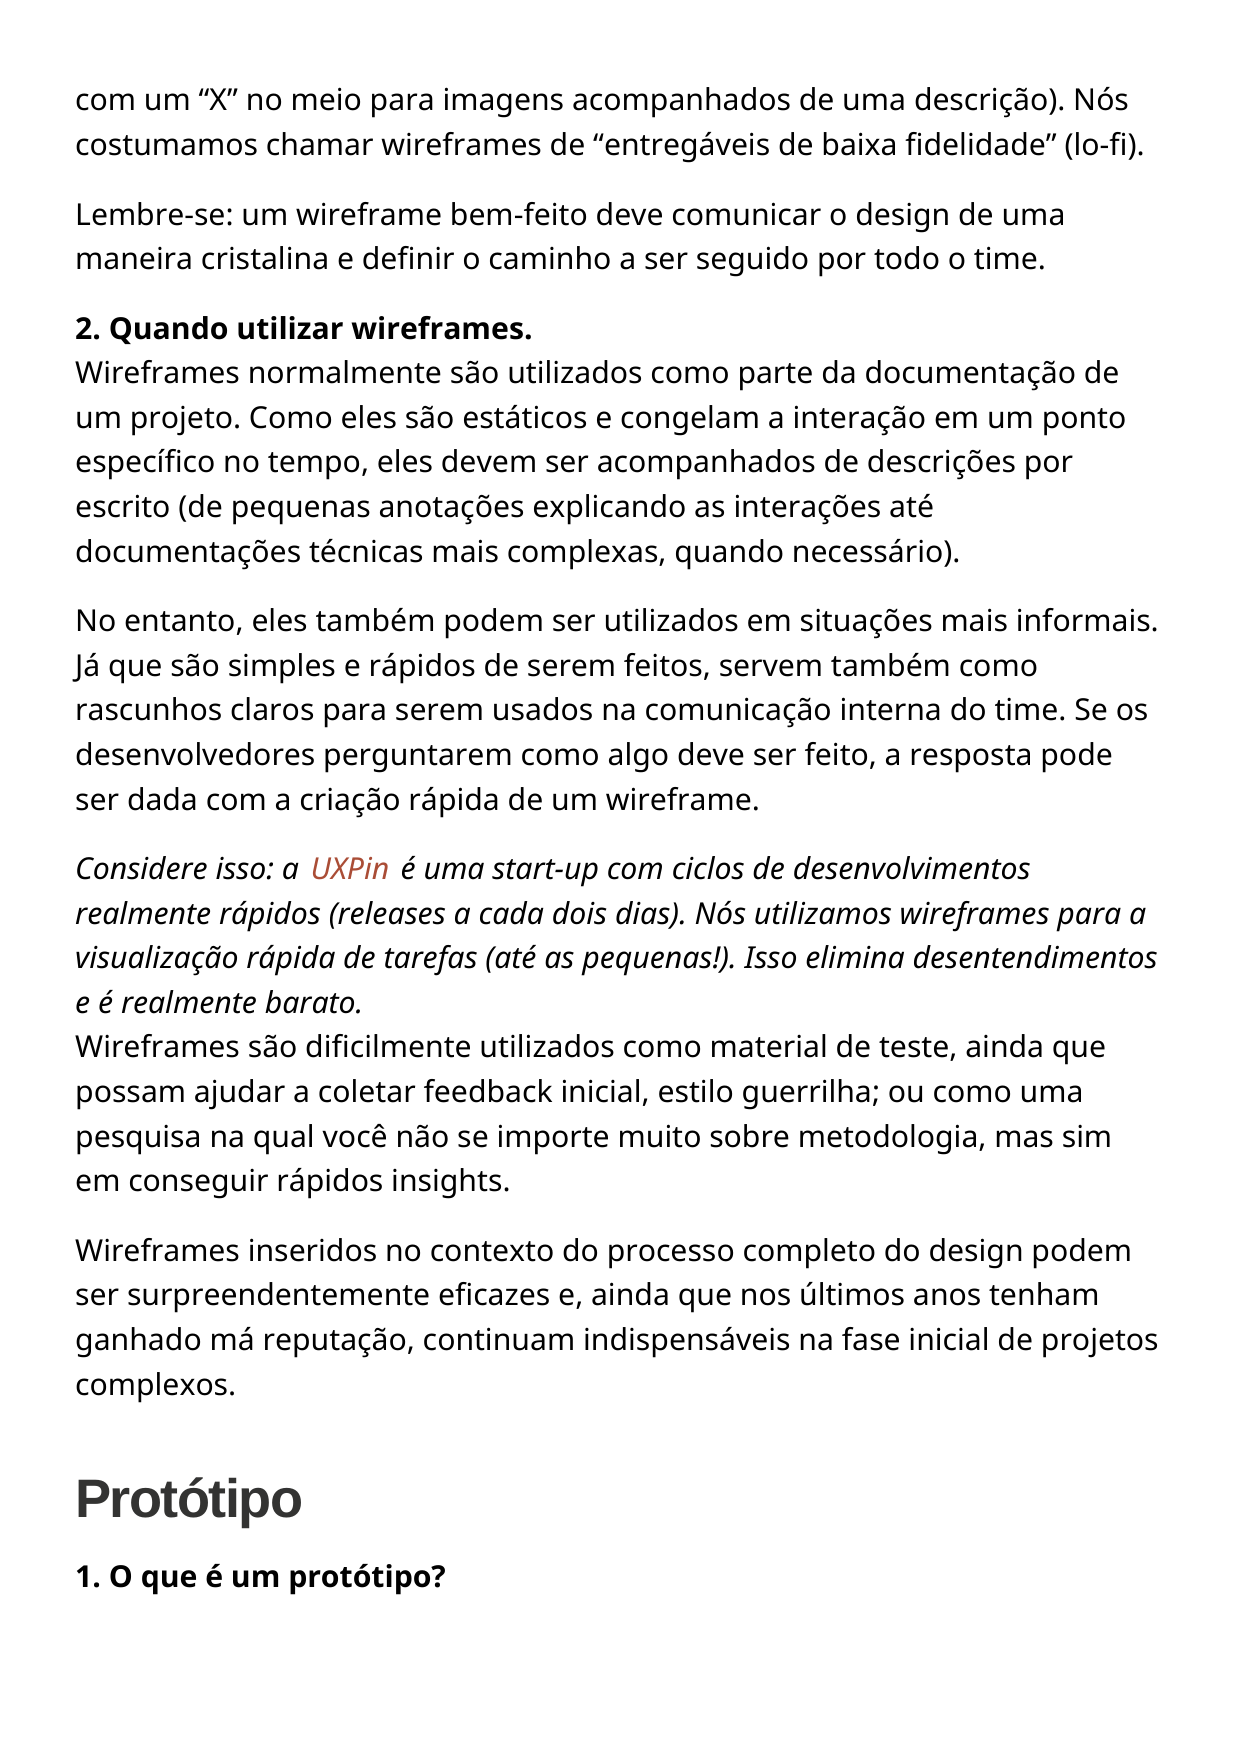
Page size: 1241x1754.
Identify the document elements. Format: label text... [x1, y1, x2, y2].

text Protótipo [75, 1466, 1165, 1528]
text Wireframes inseridos no contexto do processo completo do design podem ser surpreendentemente eficazes e, ainda que nos últimos anos tenham ganhado má reputação, continuam indispensáveis na fase inicial de projetos complexos. [75, 1225, 1165, 1404]
text No entanto, eles também podem ser utilizados em situações mais informais. Já que são simples e rápidos de serem feitos, servem também como rascunhos claros para serem usados na comunicação interna do time. Se os desenvolvedores perguntarem como algo deve ser feito, a resposta pode ser dada com a criação rápida de um wireframe. [75, 596, 1165, 819]
text 1. O que é um protótipo? [75, 1552, 1165, 1597]
text Considere isso: a UXPin é uma start-up com ciclos de desenvolvimentos realmente rápidos (releases a cada dois dias). Nós utilizamos wireframes para a visualização rápida de tarefas (até as pequenas!). Isso elimina desentendimentos e é realmente barato. [75, 844, 1165, 1022]
text Lembre-se: um wireframe bem-feito deve comunicar o design de uma maneira cristalina e definir o caminho a ser seguido por todo o time. [75, 189, 1165, 278]
text 2. Quando utilizar wireframes. [75, 303, 1165, 348]
text Wireframes são dificilmente utilizados como material de teste, ainda que possam ajudar a coletar feedback inicial, estilo guerrilha; ou como uma pesquisa na qual você não se importe muito sobre metodologia, mas sim em conseguir rápidos insights. [75, 1022, 1165, 1200]
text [75, 75, 1165, 164]
text Wireframes normalmente são utilizados como parte da documentação de um projeto. Como eles são estáticos e congelam a interação em um ponto específico no tempo, eles devem ser acompanhados de descrições por escrito (de pequenas anotações explicando as interações até documentações técnicas mais complexas, quando necessário). [75, 348, 1165, 571]
